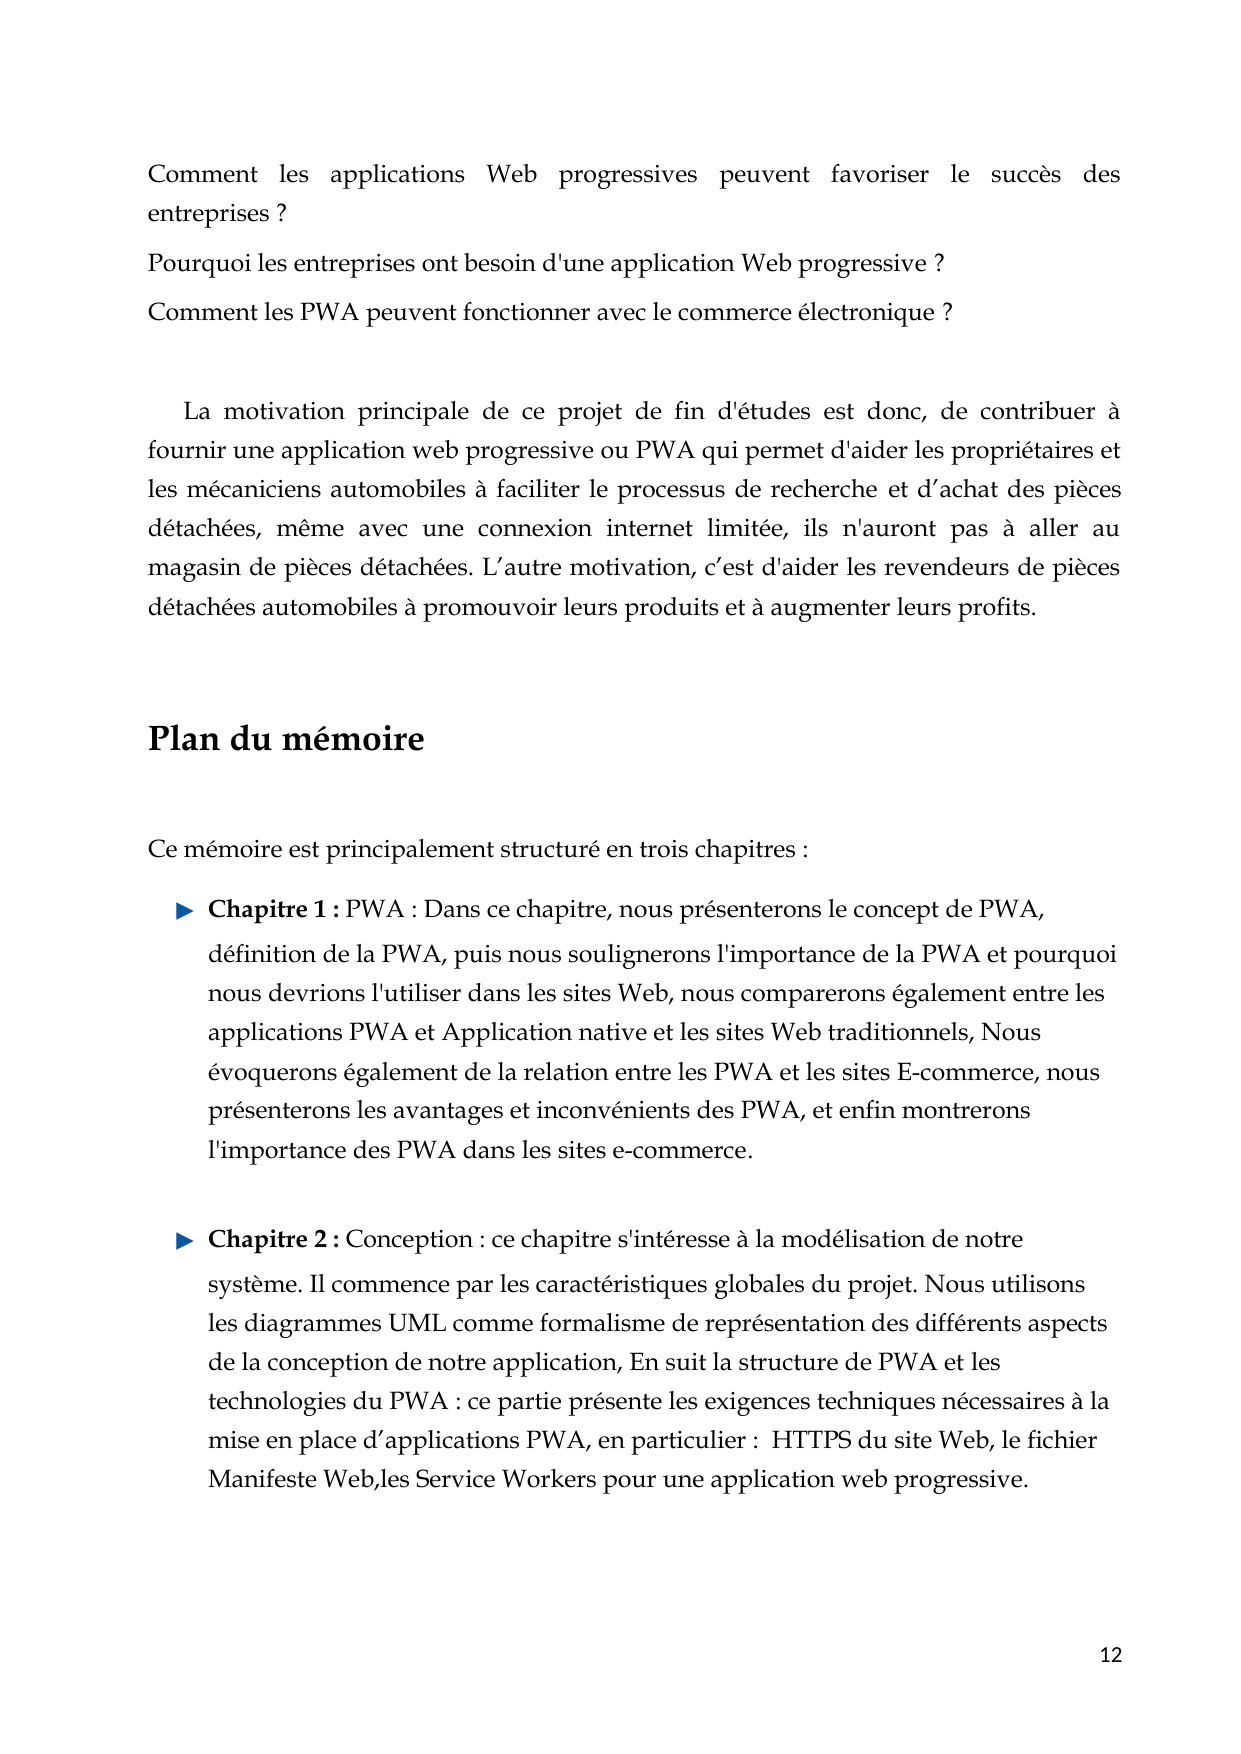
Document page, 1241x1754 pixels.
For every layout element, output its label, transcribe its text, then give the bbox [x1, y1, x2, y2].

text Comment les applications Web progressives peuvent favoriser le succès des entreprises ? [148, 159, 1122, 229]
text Plan du mémoire [148, 718, 1122, 761]
list Chapitre 1 : PWA : Dans ce chapitre, nous présenterons le concept de PWA, définition de la PWA, puis nous soulignerons l'importance de la PWA et pourquoi nous devrions l'utiliser dans les sites Web, nous comparerons également entre les applications PWA et Application native et les sites Web traditionnels, Nous évoquerons également de la relation entre les PWA et les sites E-commerce, nous présenterons les avantages et inconvénients des PWA, et enfin montrerons l'importance des PWA dans les sites e-commerce. [176, 884, 1122, 1165]
text Ce mémoire est principalement structuré en trois chapitres : [148, 834, 1122, 864]
text Pourquoi les entreprises ont besoin d'une application Web progressive ? [148, 248, 1122, 278]
text La motivation principale de ce projet de fin d'études est donc, de contribuer à fournir une application web progressive ou PWA qui permet d'aider les propriétaires et les mécaniciens automobiles à faciliter le processus de recherche et d’achat des pièces détachées, même avec une connexion internet limitée, ils n'auront pas à aller au magasin de pièces détachées. L’autre motivation, c’est d'aider les revendeurs de pièces détachées automobiles à promouvoir leurs produits et à augmenter leurs profits. [148, 396, 1122, 622]
list Chapitre 2 : Conception : ce chapitre s'intéresse à la modélisation de notre système. Il commence par les caractéristiques globales du projet. Nous utilisons les diagrammes UML comme formalisme de représentation des différents aspects de la conception de notre application, En suit la structure de PWA et les technologies du PWA : ce partie présente les exigences techniques nécessaires à la mise en place d’applications PWA, en particulier : HTTPS du site Web, le fichier Manifeste Web,les Service Workers pour une application web progressive. [176, 1213, 1122, 1494]
text Comment les PWA peuvent fonctionner avec le commerce électronique ? [148, 297, 1122, 328]
